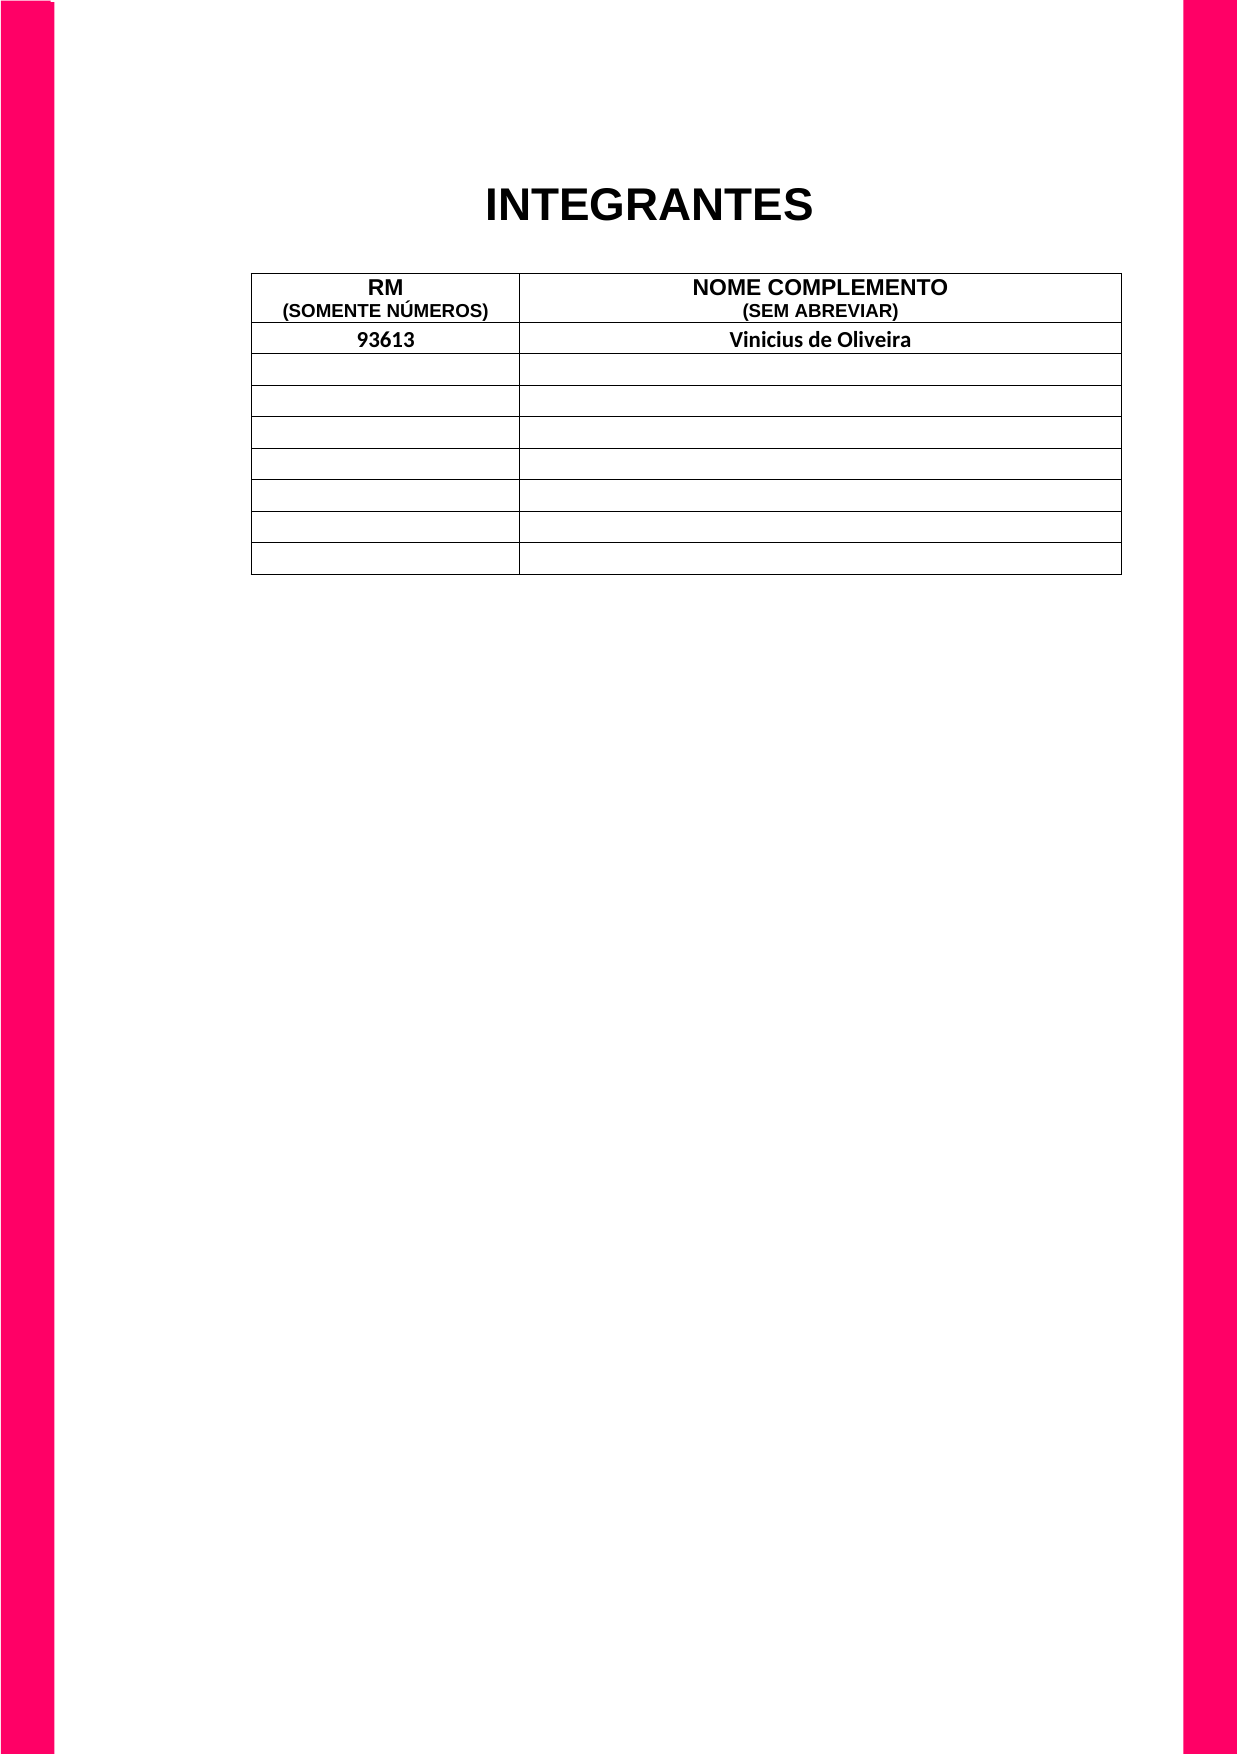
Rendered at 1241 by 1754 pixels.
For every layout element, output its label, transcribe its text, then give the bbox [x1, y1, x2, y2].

table_cell [520, 543, 1121, 573]
table_cell [252, 512, 519, 542]
table_cell [252, 354, 519, 385]
table_cell [520, 449, 1121, 479]
table_header NOME COMPLEMENTO (SEM ABREVIAR) [520, 274, 1121, 322]
table_cell Vinicius de Oliveira [520, 323, 1121, 353]
table_cell [520, 354, 1121, 385]
table_cell [520, 386, 1121, 416]
table_cell [520, 512, 1121, 542]
table_cell [252, 449, 519, 479]
table_header RM (SOMENTE NÚMEROS) [252, 274, 519, 322]
table_cell [252, 386, 519, 416]
table_cell [252, 543, 519, 573]
table_cell [252, 417, 519, 448]
table_cell [520, 480, 1121, 511]
table_cell 93613 [252, 323, 519, 353]
table_cell [520, 417, 1121, 448]
text INTEGRANTES [177, 177, 1122, 230]
table_cell [252, 480, 519, 511]
